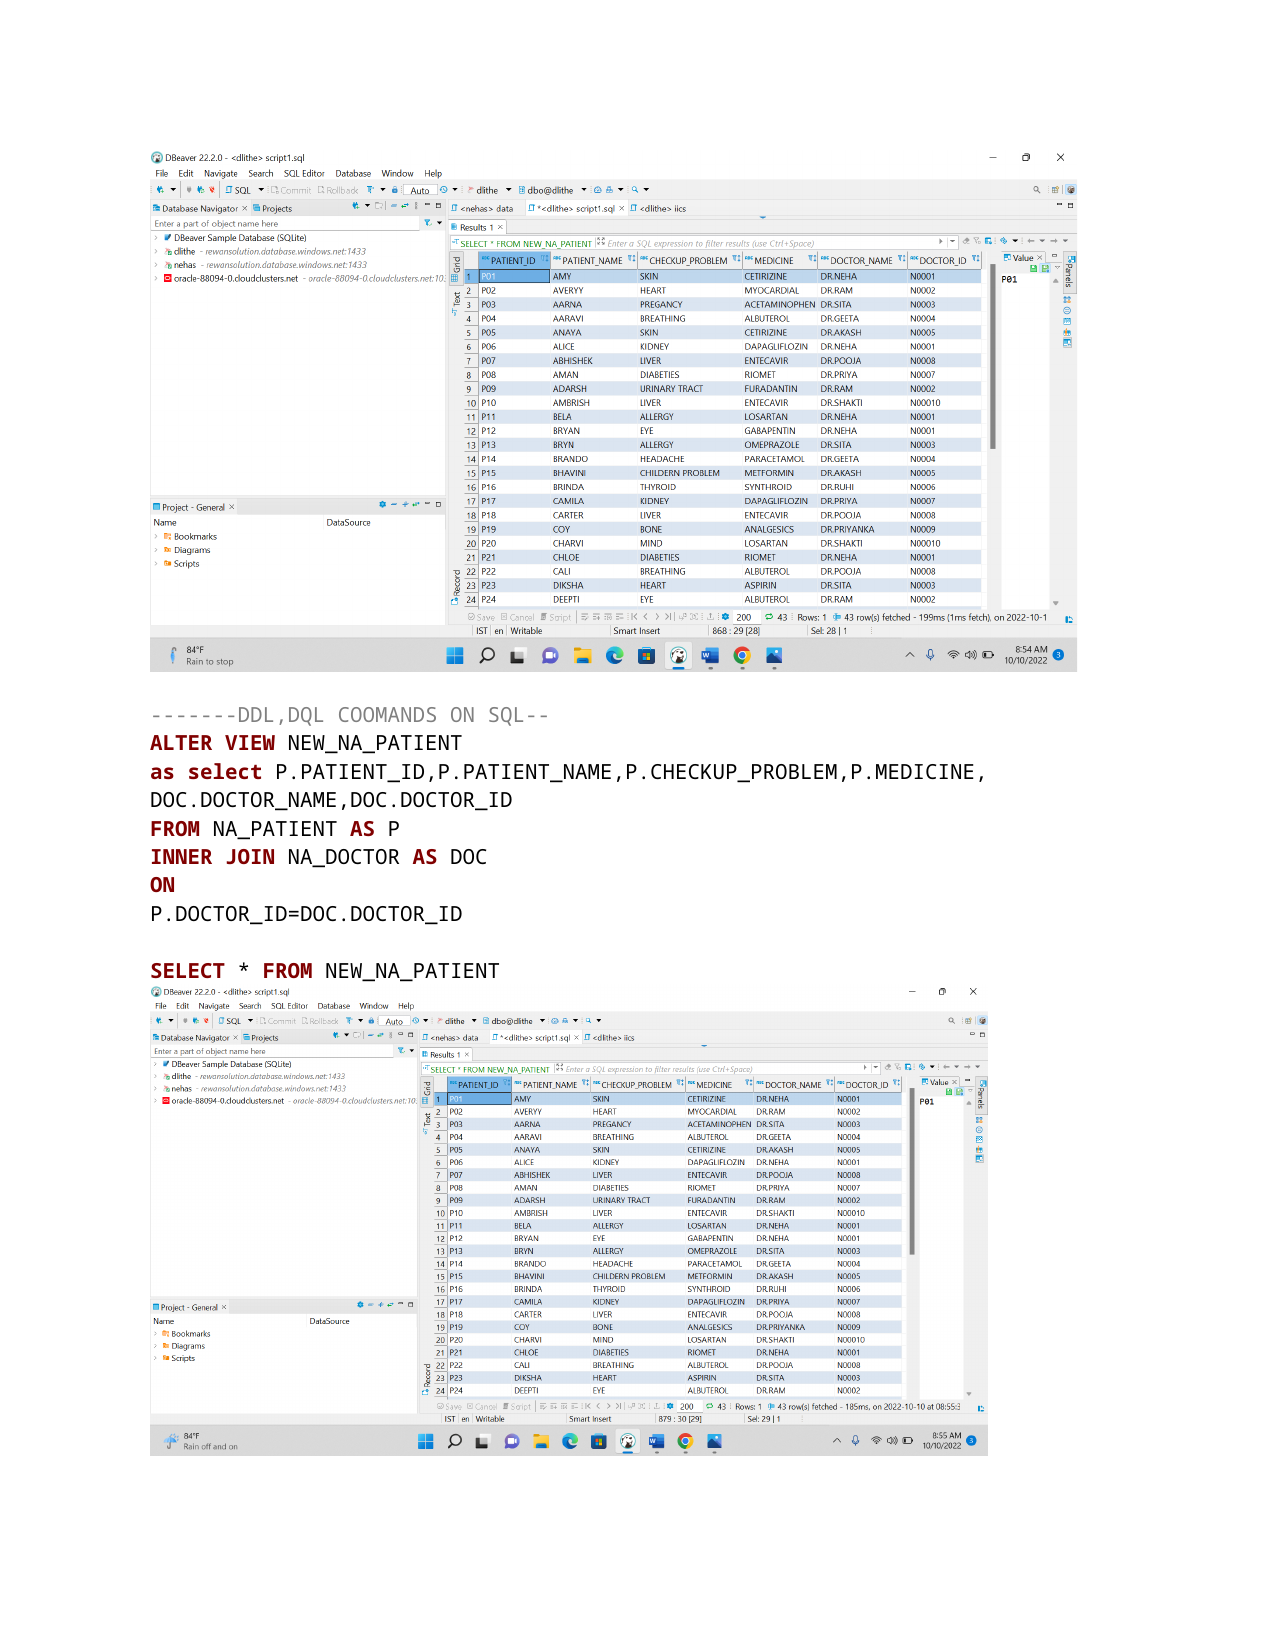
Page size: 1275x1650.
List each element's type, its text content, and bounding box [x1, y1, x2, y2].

picture [150, 150, 1078, 672]
text SELECT * FROM NEW_NA_PATIENT [150, 956, 1125, 984]
text ON [150, 871, 1125, 899]
text ALTER VIEW NEW_NA_PATIENT [150, 728, 1125, 757]
picture [150, 984, 988, 1456]
text P.DOCTOR_ID=DOC.DOCTOR_ID [150, 899, 1125, 927]
text INNER JOIN NA_DOCTOR AS DOC [150, 842, 1125, 871]
text DOC.DOCTOR_NAME,DOC.DOCTOR_ID [150, 785, 1125, 814]
text as select P.PATIENT_ID,P.PATIENT_NAME,P.CHECKUP_PROBLEM,P.MEDICINE, [150, 757, 1125, 785]
text FROM NA_PATIENT AS P [150, 814, 1125, 842]
text -------DDL,DQL COOMANDS ON SQL-- [150, 700, 1125, 728]
